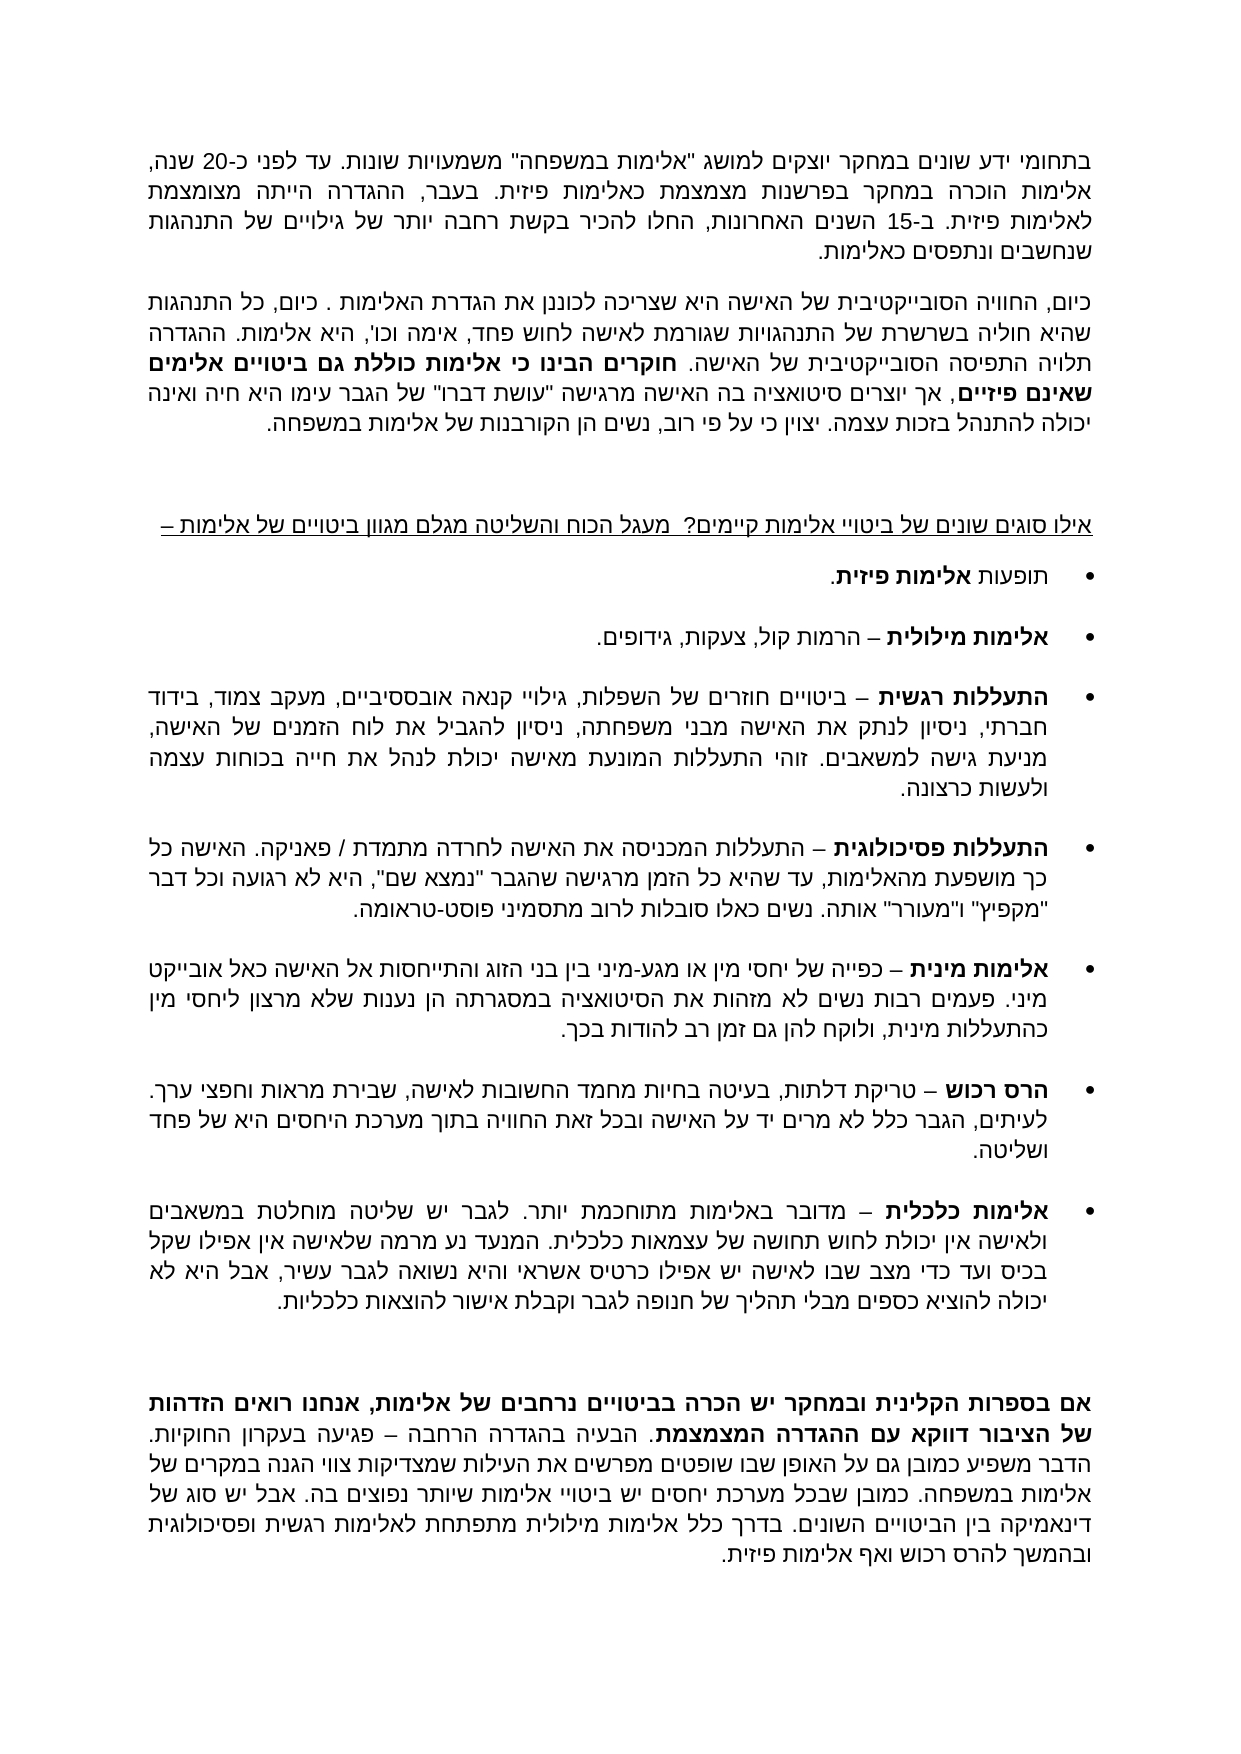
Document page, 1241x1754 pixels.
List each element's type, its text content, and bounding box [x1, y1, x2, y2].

list התעללות רגשית – ביטויים חוזרים של השפלות, גילויי קנאה אובססיביים, מעקב צמוד, בידוד חברתי, ניסיון לנתק את האישה מבני משפחתה, ניסיון להגביל את לוח הזמנים של האישה, מניעת גישה למשאבים. זוהי התעללות המונעת מאישה יכולת לנהל את חייה בכוחות עצמה ולעשות כרצונה. [148, 684, 1086, 801]
list הרס רכוש – טריקת דלתות, בעיטה בחיות מחמד החשובות לאישה, שבירת מראות וחפצי ערך. לעיתים, הגבר כלל לא מרים יד על האישה ובכל זאת החוויה בתוך מערכת היחסים היא של פחד ושליטה. [148, 1077, 1086, 1164]
text כיום, החוויה הסובייקטיבית של האישה היא שצריכה לכוננן את הגדרת האלימות . כיום, כל התנהגות שהיא חוליה בשרשרת של התנהגויות שגורמת לאישה לחוש פחד, אימה וכו', היא אלימות. ההגדרה תלויה התפיסה הסובייקטיבית של האישה. חוקרים הבינו כי אלימות כוללת גם ביטויים אלימים שאינם פיזיים, אך יוצרים סיטואציה בה האישה מרגישה "עושת דברו" של הגבר עימו היא חיה ואינה יכולה להתנהל בזכות עצמה. יצוין כי על פי רוב, נשים הן הקורבנות של אלימות במשפחה. [148, 289, 1092, 437]
list אלימות כלכלית – מדובר באלימות מתוחכמת יותר. לגבר יש שליטה מוחלטת במשאבים ולאישה אין יכולת לחוש תחושה של עצמאות כלכלית. המנעד נע מרמה שלאישה אין אפילו שקל בכיס ועד כדי מצב שבו לאישה יש אפילו כרטיס אשראי והיא נשואה לגבר עשיר, אבל היא לא יכולה להוציא כספים מבלי תהליך של חנופה לגבר וקבלת אישור להוצאות כלכליות. [148, 1198, 1086, 1315]
list אלימות מינית – כפייה של יחסי מין או מגע-מיני בין בני הזוג והתייחסות אל האישה כאל אובייקט מיני. פעמים רבות נשים לא מזהות את הסיטואציה במסגרתה הן נענות שלא מרצון ליחסי מין כהתעללות מינית, ולוקח להן גם זמן רב להודות בכך. [148, 956, 1086, 1043]
text אם בספרות הקלינית ובמחקר יש הכרה בביטויים נרחבים של אלימות, אנחנו רואים הזדהות של הציבור דווקא עם ההגדרה המצמצמת. הבעיה בהגדרה הרחבה – פגיעה בעקרון החוקיות. הדבר משפיע כמובן גם על האופן שבו שופטים מפרשים את העילות שמצדיקות צווי הגנה במקרים של אלימות במשפחה. כמובן שבכל מערכת יחסים יש ביטויי אלימות שיותר נפוצים בה. אבל יש סוג של דינאמיקה בין הביטויים השונים. בדרך כלל אלימות מילולית מתפתחת לאלימות רגשית ופסיכולוגית ובהמשך להרס רכוש ואף אלימות פיזית. [148, 1390, 1092, 1568]
text אילו סוגים שונים של ביטויי אלימות קיימים? מעגל הכוח והשליטה מגלם מגוון ביטויים של אלימות – [148, 512, 1092, 539]
text בתחומי ידע שונים במחקר יוצקים למושג "אלימות במשפחה" משמעויות שונות. עד לפני כ-20 שנה, אלימות הוכרה במחקר בפרשנות מצמצמת כאלימות פיזית. בעבר, ההגדרה הייתה מצומצמת לאלימות פיזית. ב-15 השנים האחרונות, החלו להכיר בקשת רחבה יותר של גילויים של התנהגות שנחשבים ונתפסים כאלימות. [148, 148, 1092, 265]
list התעללות פסיכולוגית – התעללות המכניסה את האישה לחרדה מתמדת / פאניקה. האישה כל כך מושפעת מהאלימות, עד שהיא כל הזמן מרגישה שהגבר "נמצא שם", היא לא רגועה וכל דבר "מקפיץ" ו"מעורר" אותה. נשים כאלו סובלות לרוב מתסמיני פוסט-טראומה. [148, 835, 1086, 922]
list תופעות אלימות פיזית. [148, 563, 1086, 590]
list אלימות מילולית – הרמות קול, צעקות, גידופים. [148, 624, 1086, 650]
